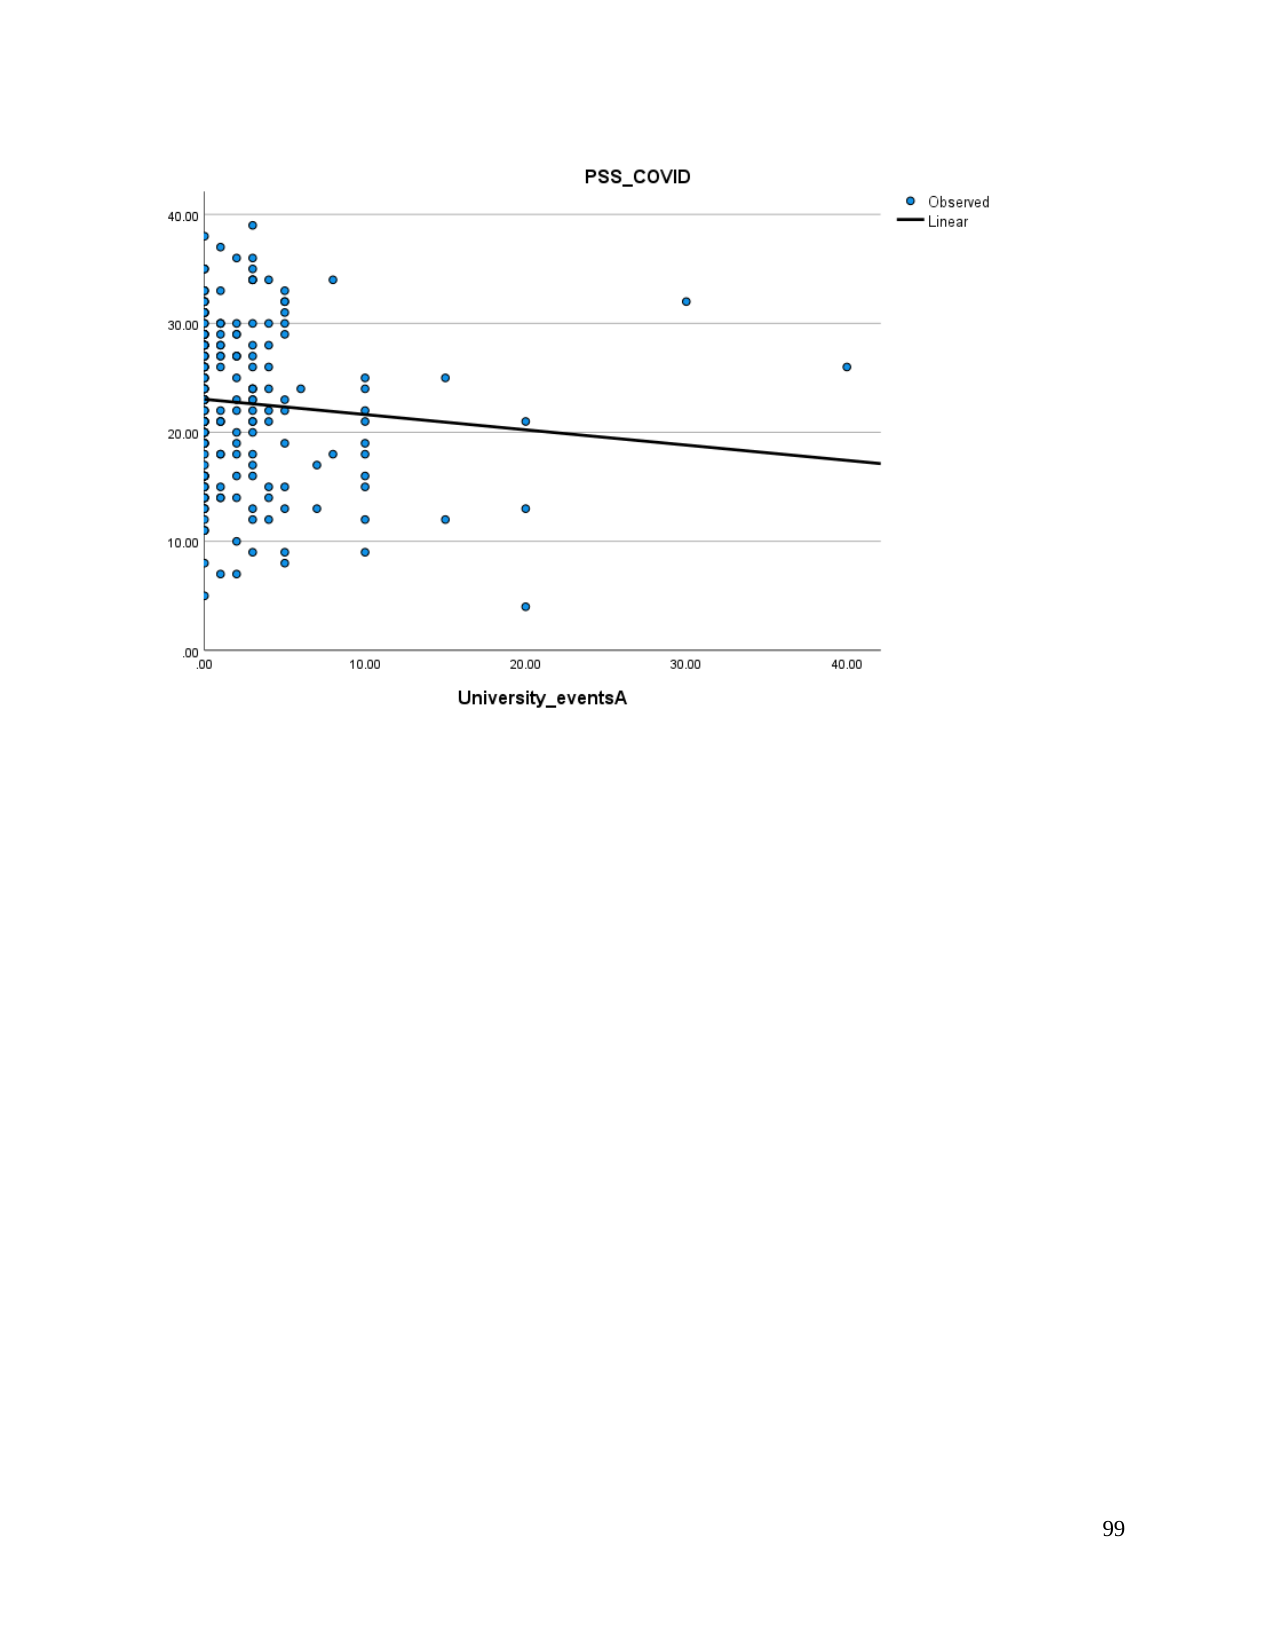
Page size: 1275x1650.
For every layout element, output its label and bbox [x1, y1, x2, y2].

picture [150, 150, 1125, 725]
